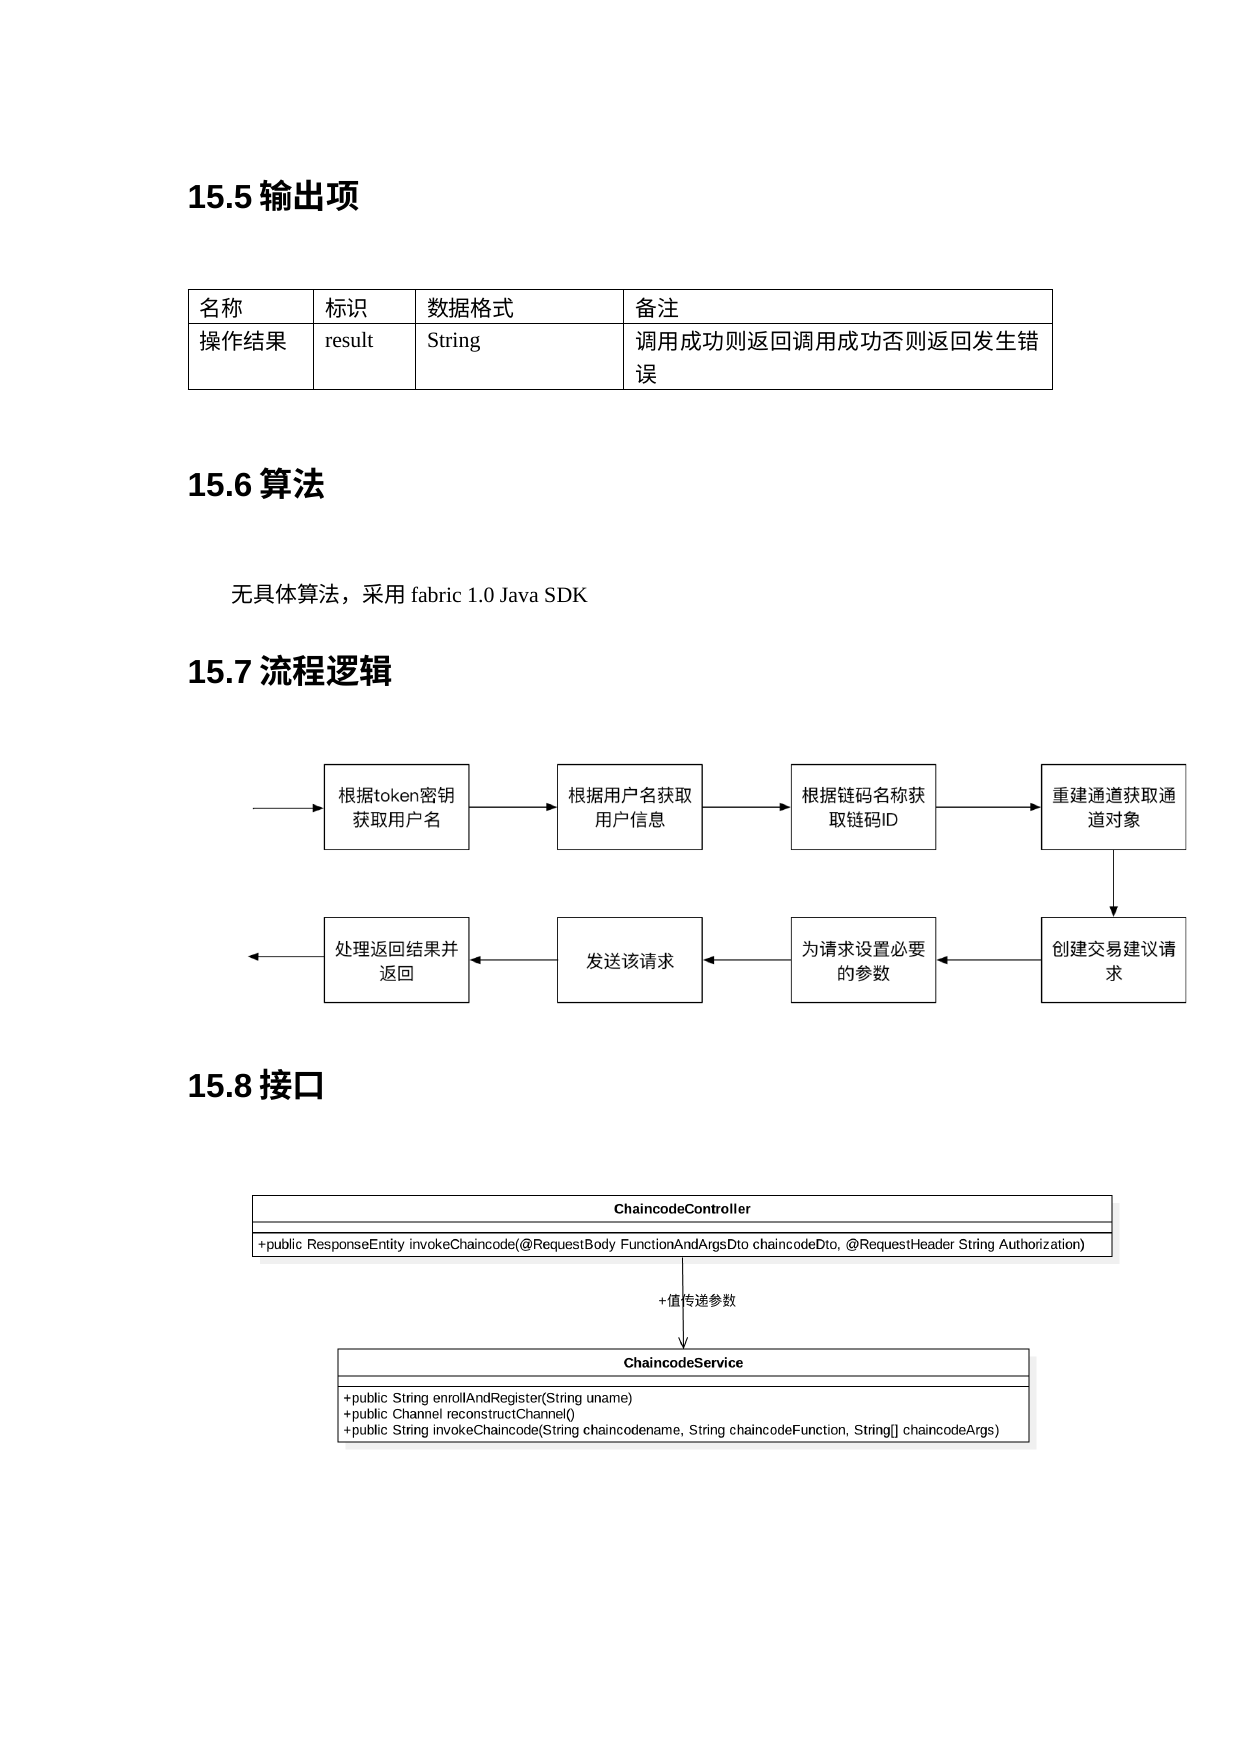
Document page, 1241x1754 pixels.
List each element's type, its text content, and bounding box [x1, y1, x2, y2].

table_header 数据格式 [416, 290, 623, 323]
table_cell String [416, 324, 623, 389]
table_cell 调用成功则返回调用成功否则返回发生错误 [624, 324, 1052, 389]
table_header 备注 [624, 290, 1052, 323]
picture [231, 1177, 1131, 1476]
table_cell result [314, 324, 415, 389]
subtitle 15.7流程逻辑 [187, 636, 1053, 701]
subtitle 15.6算法 [187, 449, 1053, 514]
subtitle 15.8接口 [187, 1050, 1053, 1115]
table_header 名称 [189, 290, 313, 323]
picture [231, 763, 1187, 1004]
text 无具体算法，采用fabric 1.0 Java SDK [187, 577, 1053, 609]
table_header 标识 [314, 290, 415, 323]
table_cell 操作结果 [189, 324, 313, 389]
subtitle 15.5输出项 [187, 162, 1053, 227]
